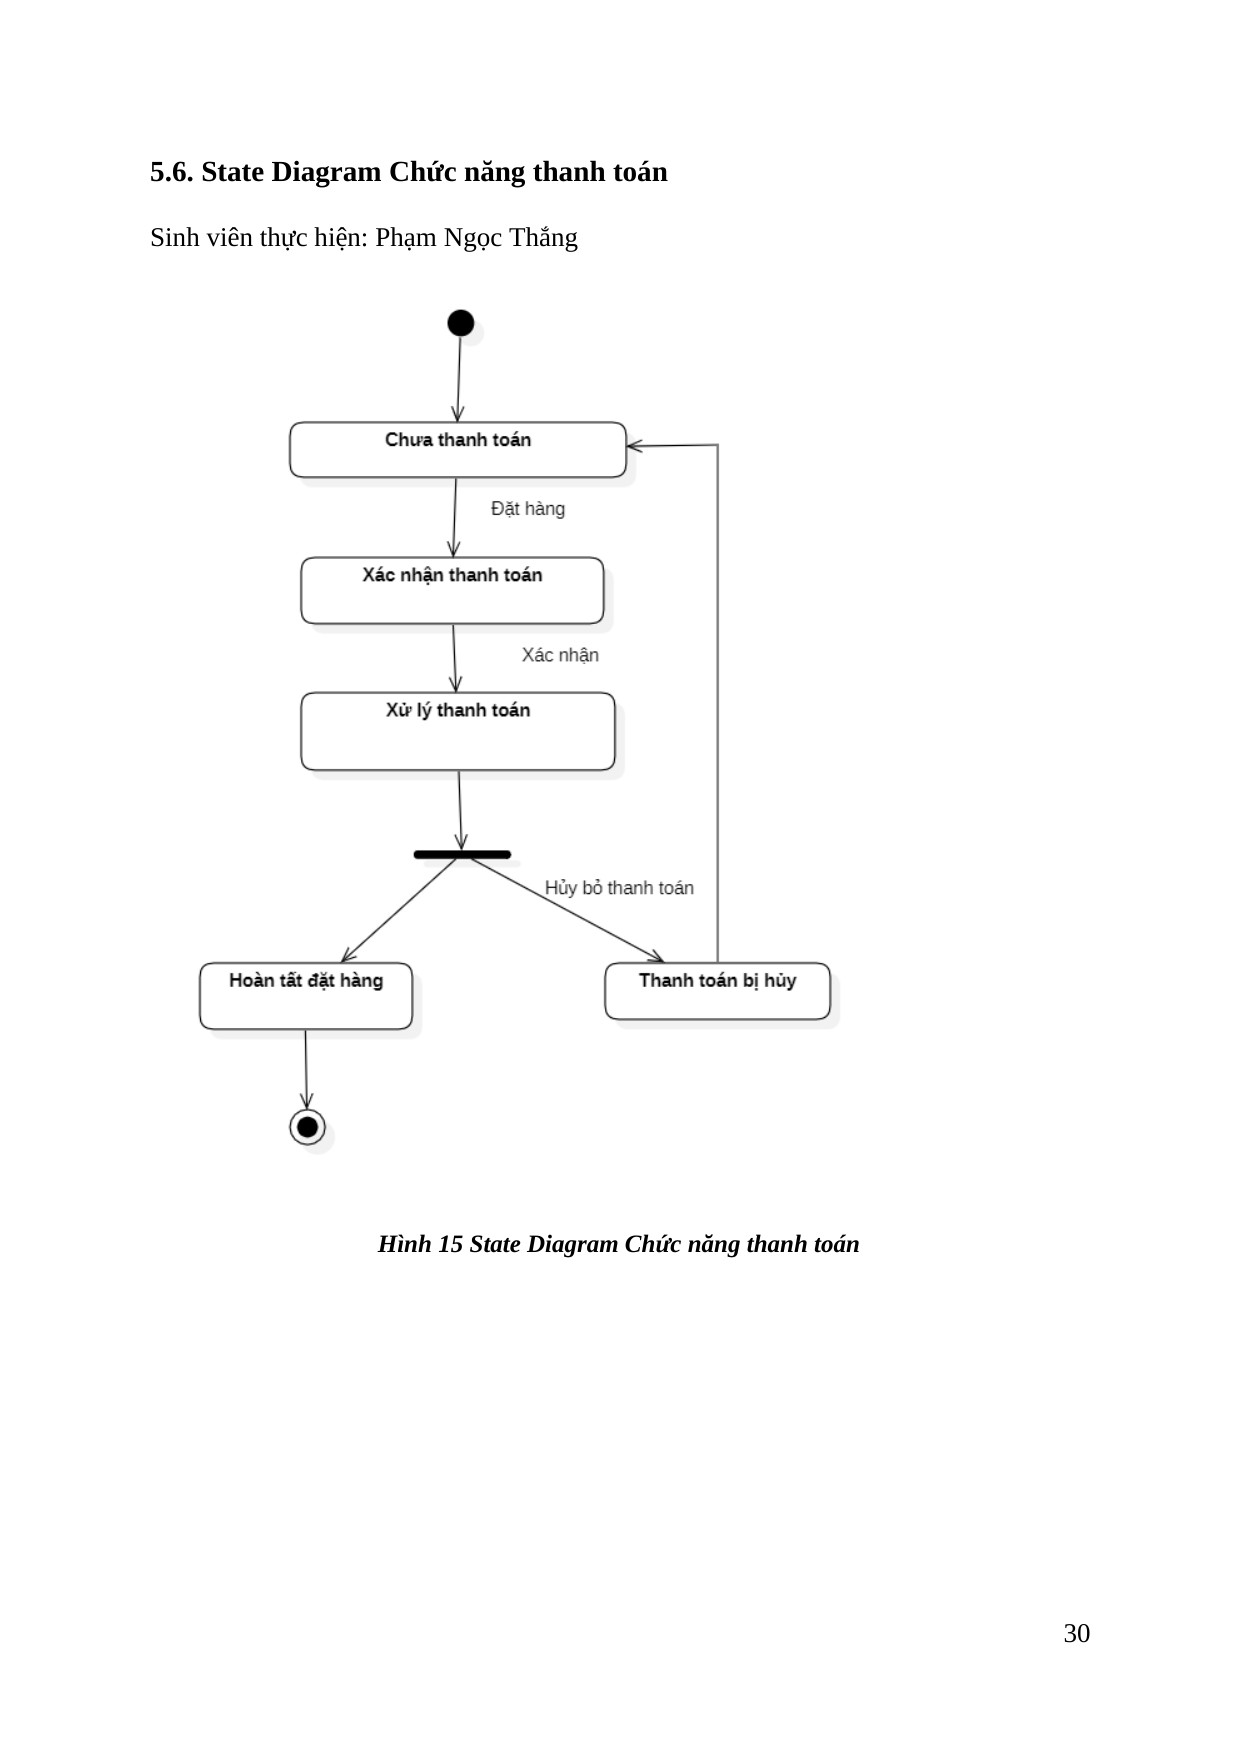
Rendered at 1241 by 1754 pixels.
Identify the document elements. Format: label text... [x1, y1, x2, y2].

text Hình 15 State Diagram Chức năng thanh toán [150, 1229, 1090, 1258]
subtitle 5.6. State Diagram Chức năng thanh toán [150, 154, 1090, 188]
picture [150, 271, 968, 1211]
text Sinh viên thực hiện: Phạm Ngọc Thắng [150, 221, 1090, 252]
